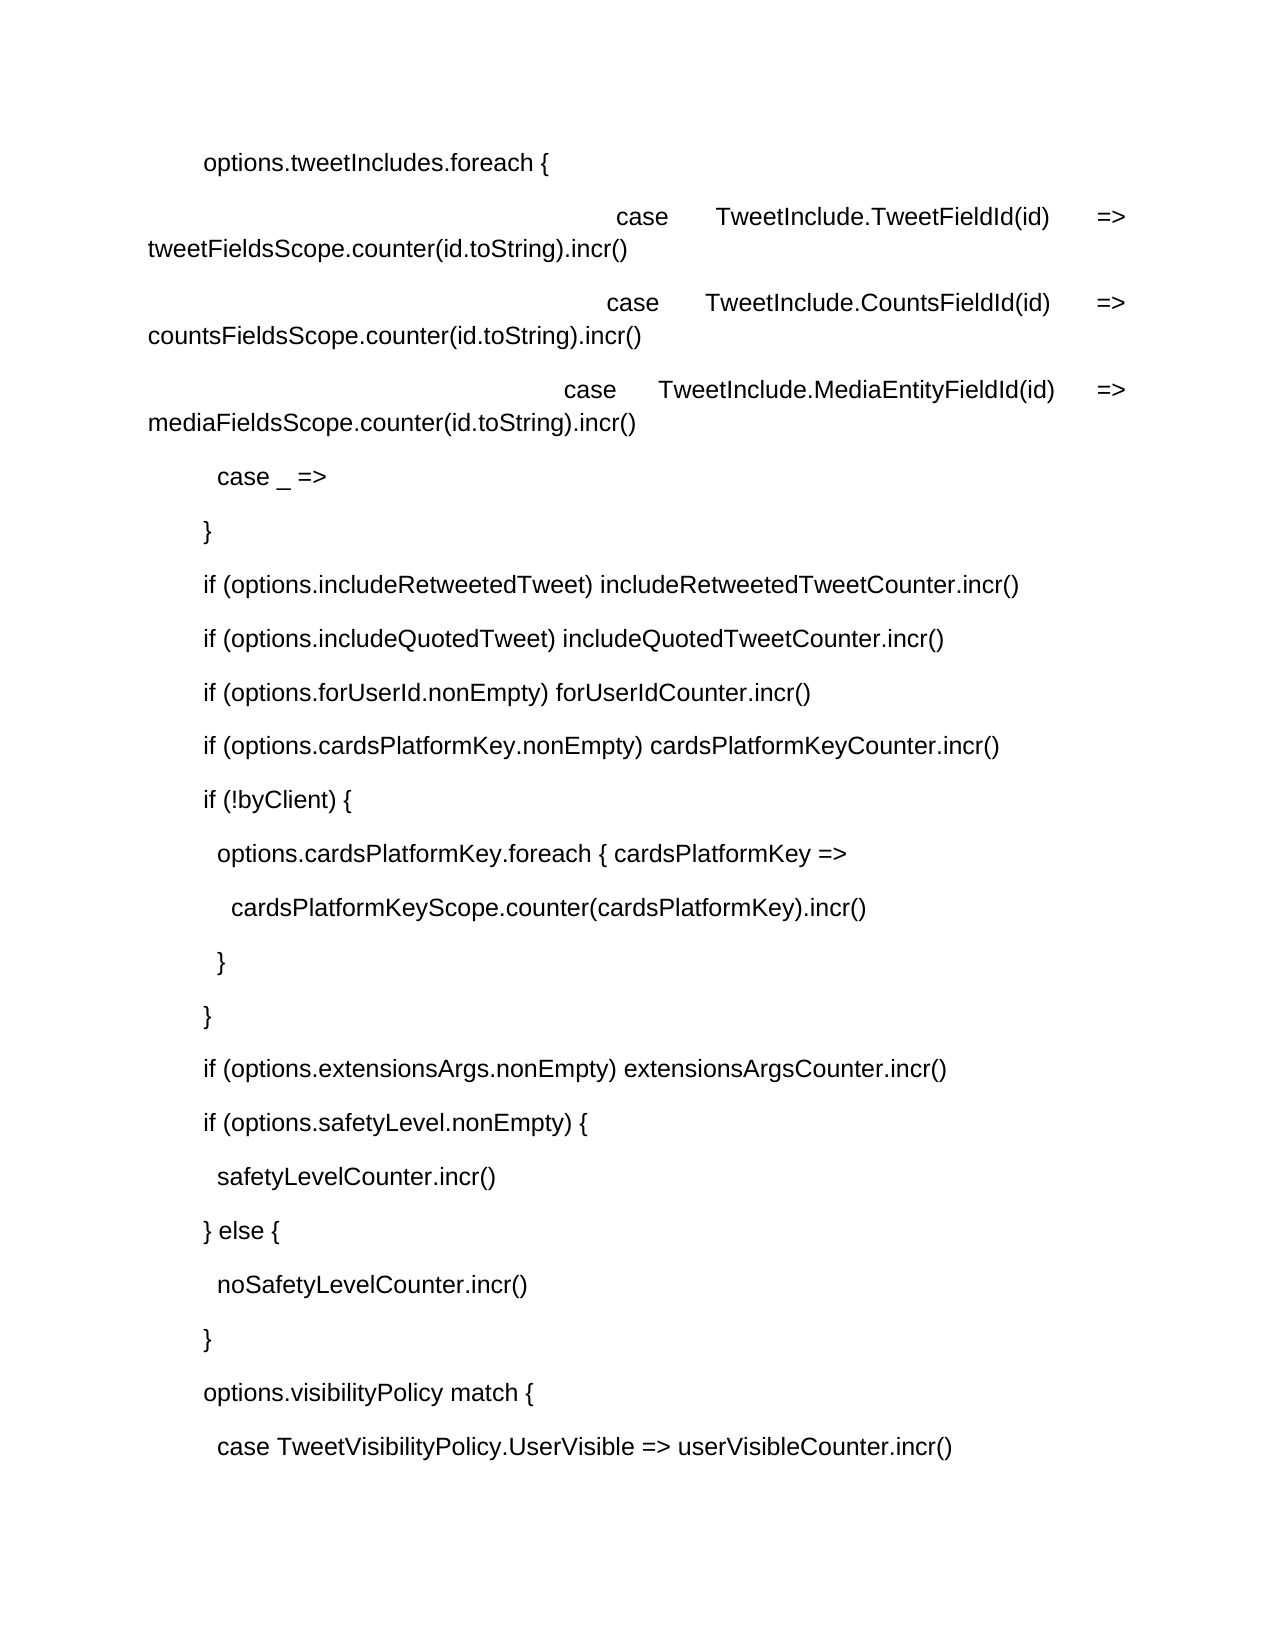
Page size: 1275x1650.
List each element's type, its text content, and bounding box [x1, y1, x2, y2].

text } [148, 516, 1127, 545]
text case TweetInclude.CountsFieldId(id) => countsFieldsScope.counter(id.toString).incr() [148, 288, 1127, 350]
text } [148, 1001, 1127, 1029]
text case TweetInclude.MediaEntityFieldId(id) => mediaFieldsScope.counter(id.toString).incr() [148, 375, 1127, 437]
text options.tweetIncludes.foreach { [148, 148, 1127, 176]
text options.cardsPlatformKey.foreach { cardsPlatformKey => [148, 839, 1127, 868]
text if (options.forUserId.nonEmpty) forUserIdCounter.incr() [148, 677, 1127, 706]
text } [148, 1324, 1127, 1352]
text case _ => [148, 462, 1127, 491]
text if (!byClient) { [148, 785, 1127, 814]
text case TweetVisibilityPolicy.UserVisible => userVisibleCounter.incr() [148, 1431, 1127, 1460]
text if (options.safetyLevel.nonEmpty) { [148, 1108, 1127, 1137]
text case TweetInclude.TweetFieldId(id) => tweetFieldsScope.counter(id.toString).incr() [148, 201, 1127, 263]
text } [148, 947, 1127, 976]
text safetyLevelCounter.incr() [148, 1162, 1127, 1191]
text cardsPlatformKeyScope.counter(cardsPlatformKey).incr() [148, 893, 1127, 922]
text options.visibilityPolicy match { [148, 1378, 1127, 1406]
text if (options.extensionsArgs.nonEmpty) extensionsArgsCounter.incr() [148, 1054, 1127, 1083]
text } else { [148, 1216, 1127, 1245]
text if (options.includeRetweetedTweet) includeRetweetedTweetCounter.incr() [148, 570, 1127, 598]
text if (options.includeQuotedTweet) includeQuotedTweetCounter.incr() [148, 624, 1127, 652]
text noSafetyLevelCounter.incr() [148, 1270, 1127, 1299]
text if (options.cardsPlatformKey.nonEmpty) cardsPlatformKeyCounter.incr() [148, 731, 1127, 760]
